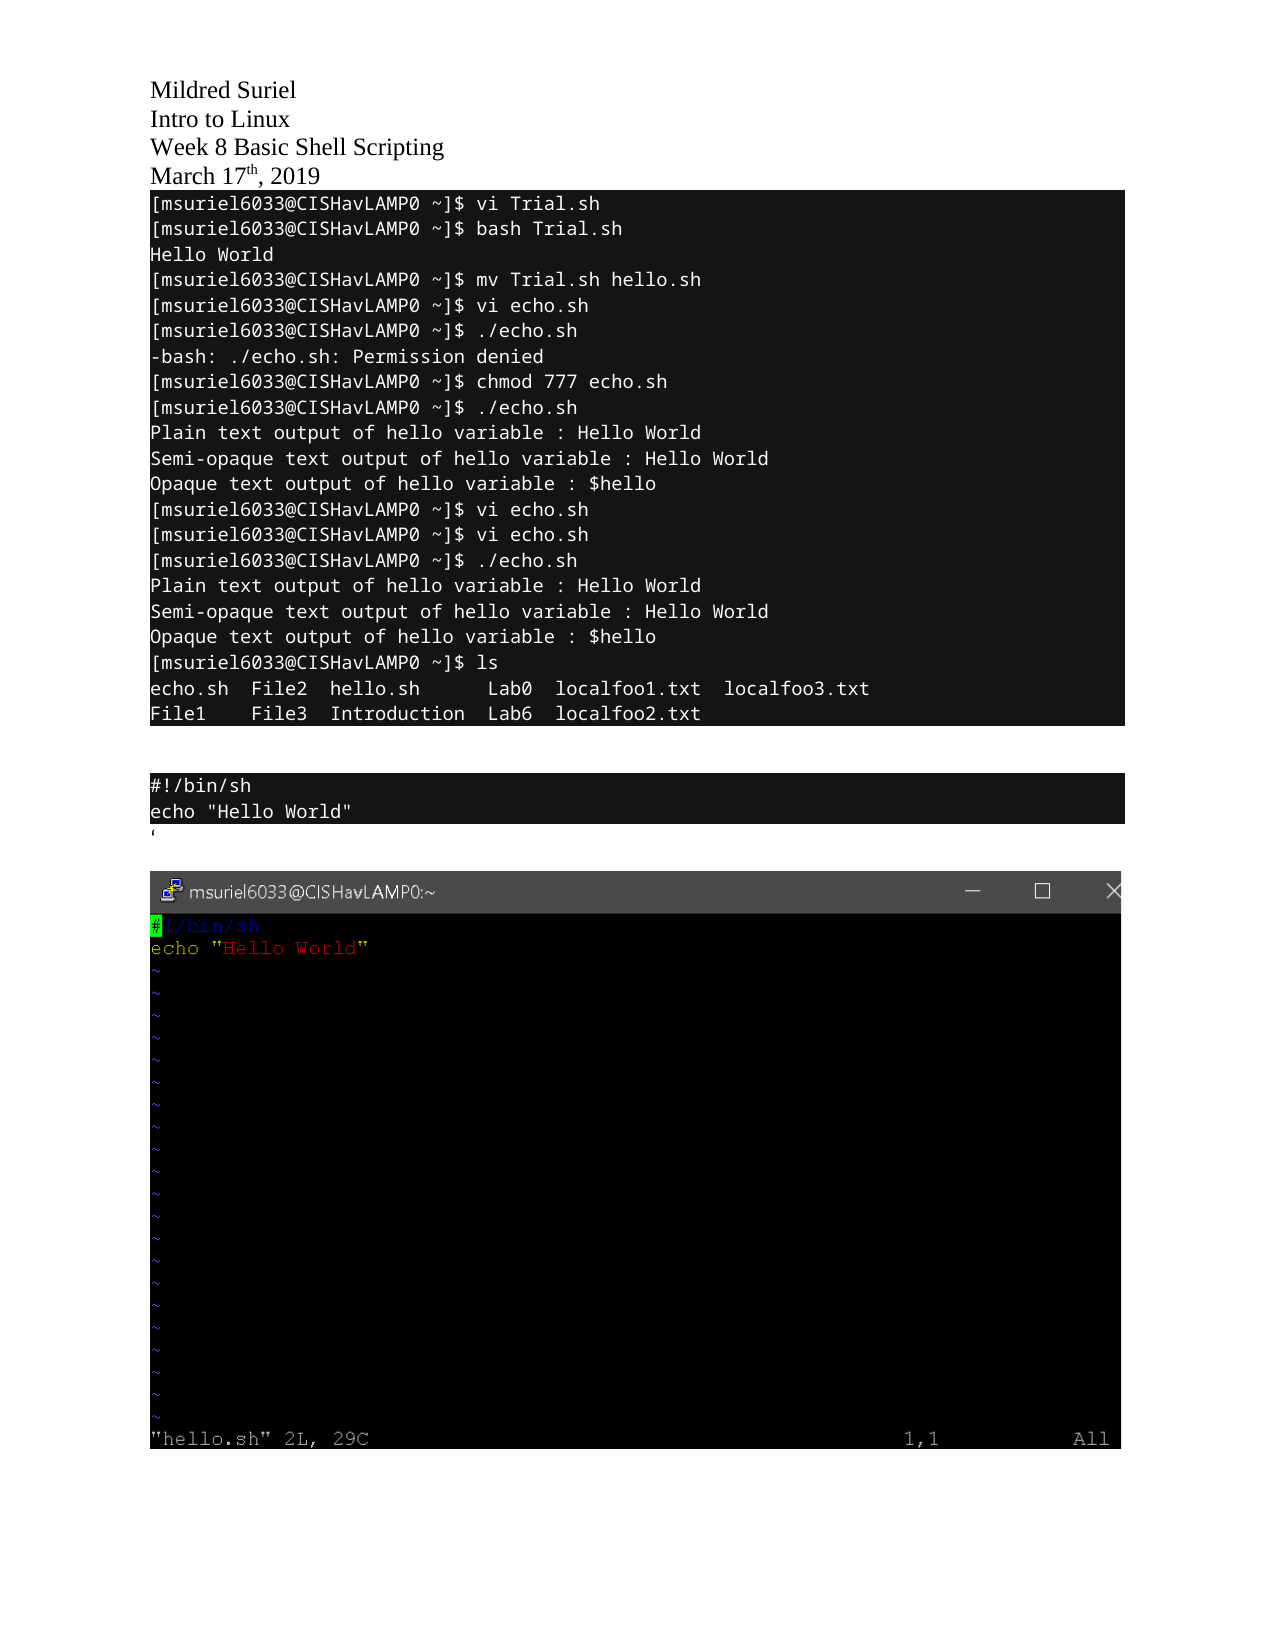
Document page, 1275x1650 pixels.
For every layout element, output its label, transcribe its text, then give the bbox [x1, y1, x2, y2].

text [msuriel6033@CISHavLAMP0 ~]$ bash Trial.sh [150, 216, 1125, 241]
text Semi-opaque text output of hello variable : Hello World [150, 445, 1125, 471]
text echo.sh File2 hello.sh Lab0 localfoo1.txt localfoo3.txt [150, 675, 1125, 700]
text [msuriel6033@CISHavLAMP0 ~]$ vi echo.sh [150, 292, 1125, 318]
text Opaque text output of hello variable : $hello [150, 624, 1125, 649]
text [msuriel6033@CISHavLAMP0 ~]$ ./echo.sh [150, 318, 1125, 343]
text Hello World [150, 241, 1125, 267]
text [msuriel6033@CISHavLAMP0 ~]$ vi echo.sh [150, 522, 1125, 547]
text [msuriel6033@CISHavLAMP0 ~]$ vi Trial.sh [150, 190, 1125, 216]
text -bash: ./echo.sh: Permission denied [150, 343, 1125, 369]
text Opaque text output of hello variable : $hello [150, 471, 1125, 496]
text [msuriel6033@CISHavLAMP0 ~]$ vi echo.sh [150, 496, 1125, 522]
text [msuriel6033@CISHavLAMP0 ~]$ ./echo.sh [150, 547, 1125, 573]
text [msuriel6033@CISHavLAMP0 ~]$ ls [150, 649, 1125, 675]
picture [150, 871, 1122, 1450]
text Semi-opaque text output of hello variable : Hello World [150, 598, 1125, 624]
text Plain text output of hello variable : Hello World [150, 573, 1125, 598]
text File1 File3 Introduction Lab6 localfoo2.txt [150, 700, 1125, 726]
text echo "Hello World" [150, 798, 1125, 824]
text Plain text output of hello variable : Hello World [150, 420, 1125, 445]
text ‘ [150, 824, 1125, 852]
text [msuriel6033@CISHavLAMP0 ~]$ mv Trial.sh hello.sh [150, 267, 1125, 292]
text [msuriel6033@CISHavLAMP0 ~]$ chmod 777 echo.sh [150, 369, 1125, 394]
text #!/bin/sh [150, 773, 1125, 798]
text [msuriel6033@CISHavLAMP0 ~]$ ./echo.sh [150, 394, 1125, 420]
